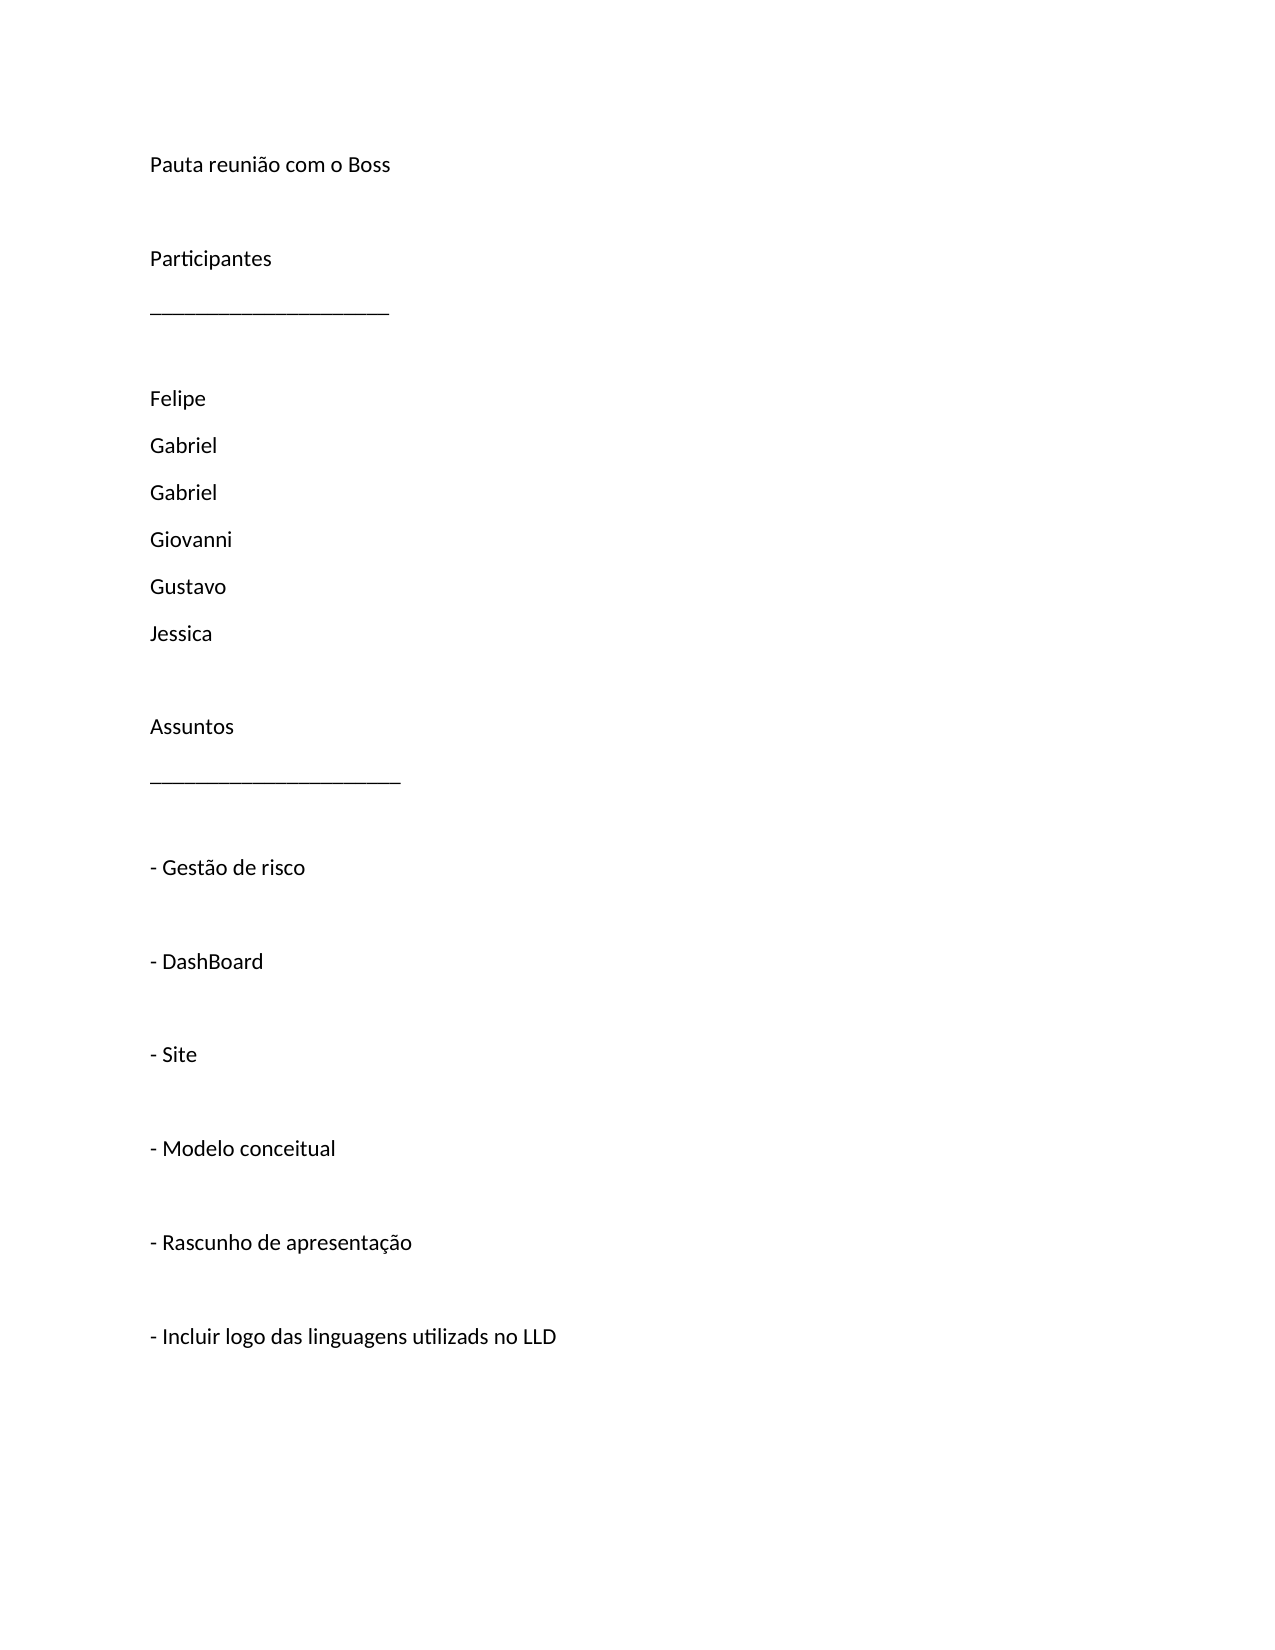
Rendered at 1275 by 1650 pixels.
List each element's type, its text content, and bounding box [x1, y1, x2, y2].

text - Site [150, 1041, 1125, 1069]
text Giovanni [150, 525, 1125, 553]
text Gabriel [150, 431, 1125, 459]
text - Rascunho de apresentação [150, 1228, 1125, 1256]
text Gustavo [150, 572, 1125, 600]
text Felipe [150, 384, 1125, 412]
text Gabriel [150, 478, 1125, 506]
text Jessica [150, 619, 1125, 647]
text ______________________ [150, 759, 1125, 787]
text - Modelo conceitual [150, 1134, 1125, 1162]
text Assuntos [150, 712, 1125, 741]
text Pauta reunião com o Boss [150, 150, 1125, 178]
text - Incluir logo das linguagens utilizads no LLD [150, 1322, 1125, 1350]
text - DashBoard [150, 947, 1125, 975]
text - Gestão de risco [150, 853, 1125, 881]
text _____________________ [150, 291, 1125, 319]
text Participantes [150, 244, 1125, 272]
